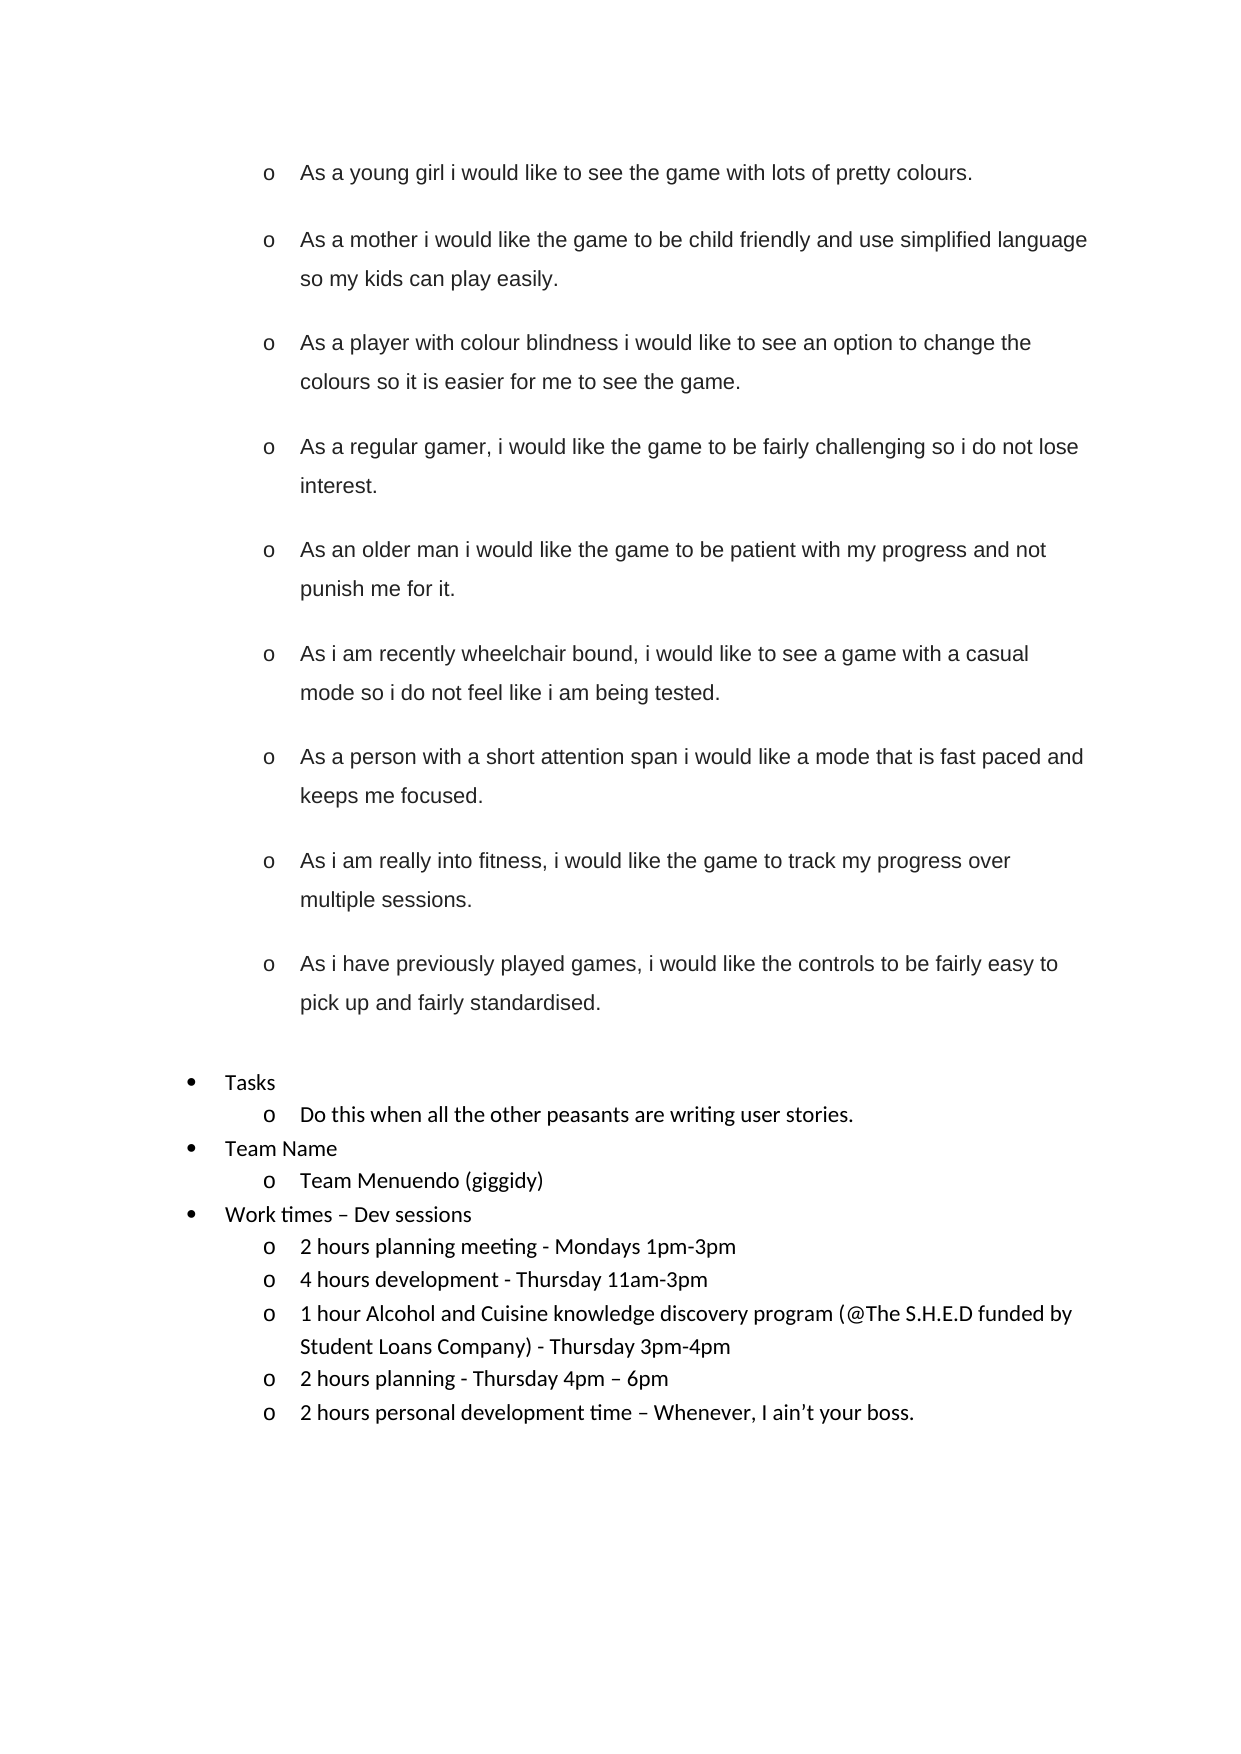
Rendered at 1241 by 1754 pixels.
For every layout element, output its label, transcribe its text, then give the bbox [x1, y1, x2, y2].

list 2 hours personal development time – Whenever, I ain’t your boss. [262, 1398, 1090, 1427]
list As a mother i would like the game to be child friendly and use simplified language so my kids can play easily. [262, 216, 1090, 291]
list Do this when all the other peasants are writing user stories. [262, 1101, 1090, 1130]
list Work times – Dev sessions [187, 1200, 1090, 1228]
list As i am really into fitness, i would like the game to track my progress over multiple sessions. [262, 838, 1090, 912]
list 2 hours planning meeting - Mondays 1pm-3pm [262, 1232, 1090, 1261]
list Team Name [187, 1134, 1090, 1162]
list As a person with a short attention span i would like a mode that is fast paced and keeps me focused. [262, 734, 1090, 808]
list As a player with colour blindness i would like to see an option to change the colours so it is easier for me to see the game. [262, 320, 1090, 394]
list 2 hours planning - Thursday 4pm – 6pm [262, 1364, 1090, 1394]
list As i have previously played games, i would like the controls to be fairly easy to pick up and fairly standardised. [262, 941, 1090, 1016]
list As an older man i would like the game to be patient with my progress and not punish me for it. [262, 527, 1090, 601]
list As i am recently wheelchair bound, i would like to see a game with a casual mode so i do not feel like i am being tested. [262, 631, 1090, 705]
list Tasks [187, 1068, 1090, 1096]
list 1 hour Alcohol and Cuisine knowledge discovery program (@The S.H.E.D funded by Student Loans Company) - Thursday 3pm-4pm [262, 1299, 1090, 1360]
list Team Menuendo (giggidy) [262, 1166, 1090, 1195]
list As a regular gamer, i would like the game to be fairly challenging so i do not lose interest. [262, 423, 1090, 498]
list As a young girl i would like to see the game with lots of pretty colours. [262, 150, 1090, 187]
list 4 hours development - Thursday 11am-3pm [262, 1266, 1090, 1295]
